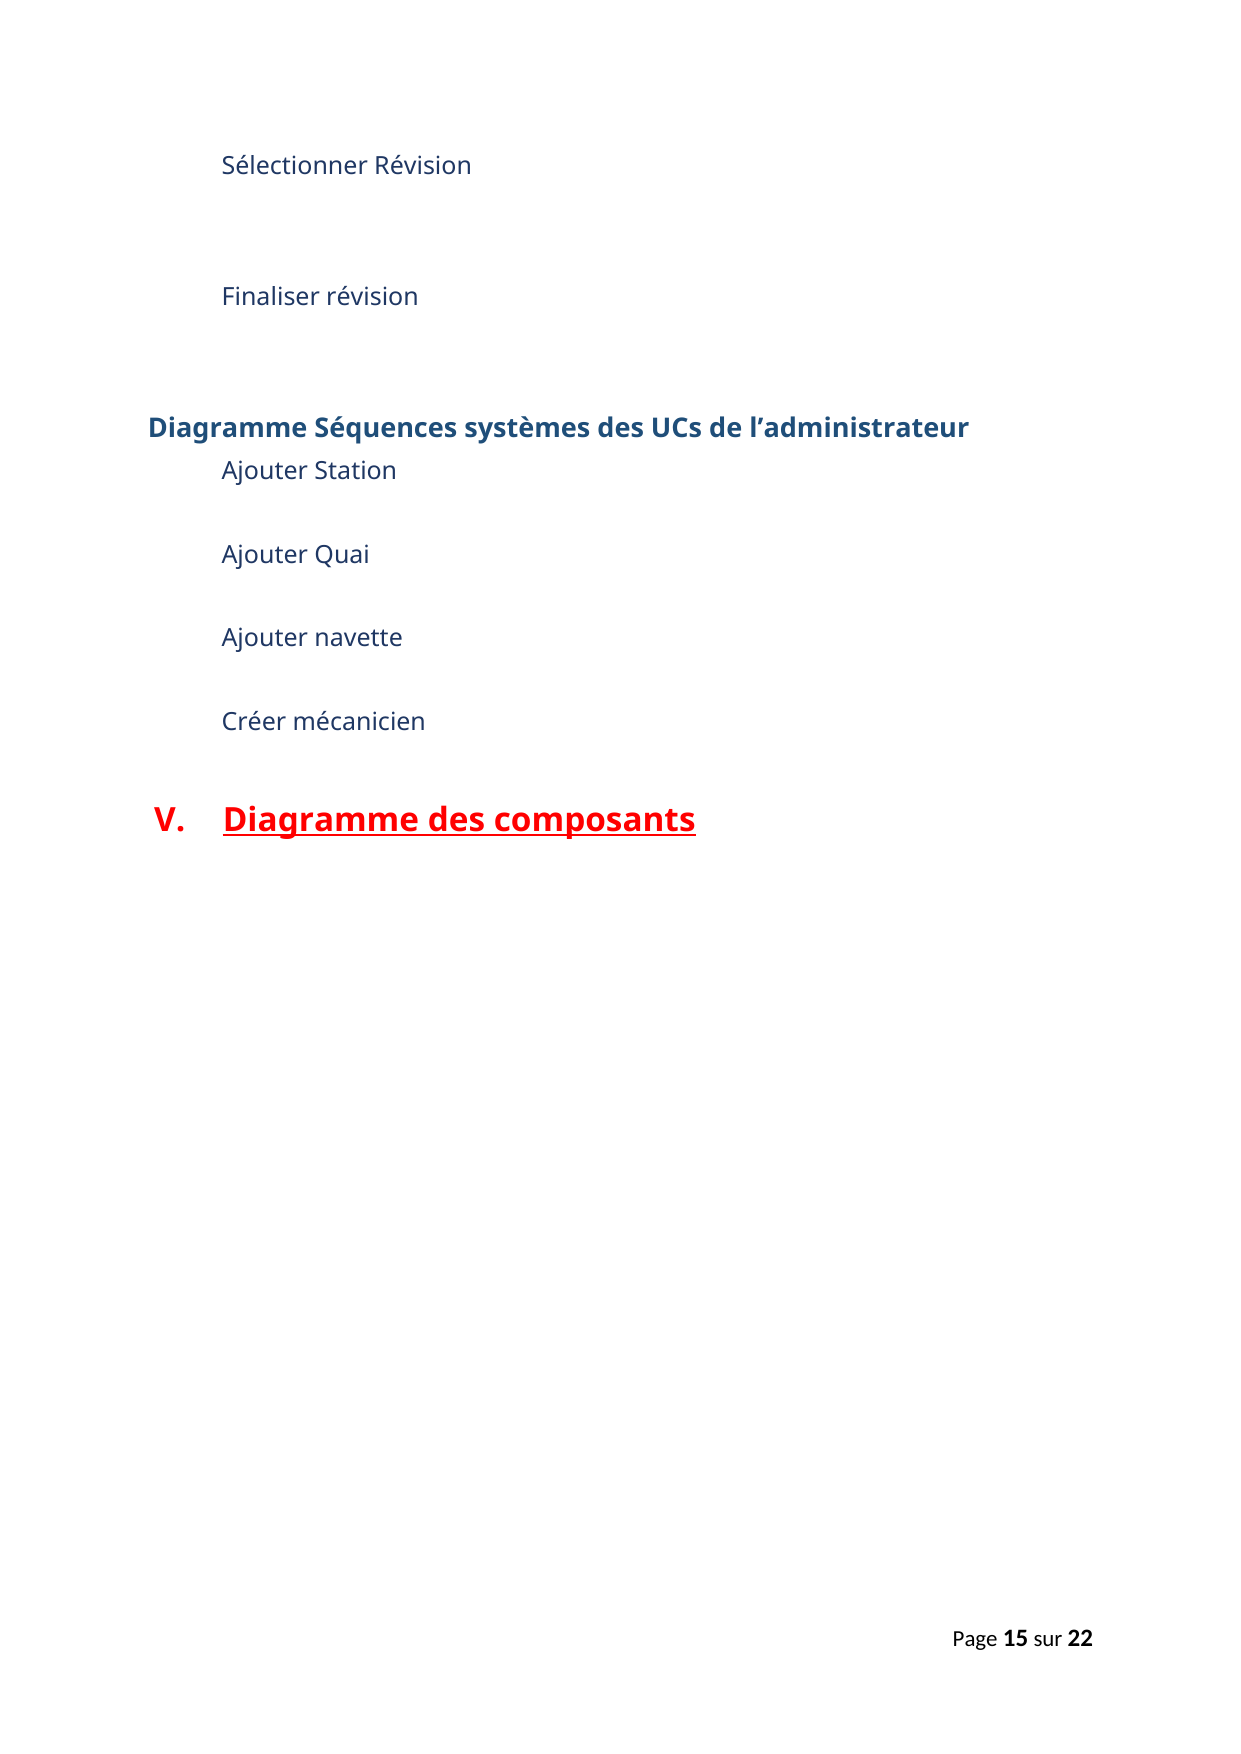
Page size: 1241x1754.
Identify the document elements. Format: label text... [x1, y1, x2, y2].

subtitle Ajouter Station [221, 453, 1093, 487]
subtitle Sélectionner Révision [221, 148, 1093, 182]
subtitle Finaliser révision [221, 278, 1093, 312]
subtitle Diagramme Séquences systèmes des UCs de l’administrateur [148, 409, 1093, 446]
subtitle Ajouter Quai [221, 536, 1093, 570]
subtitle Ajouter navette [221, 620, 1093, 654]
subtitle Créer mécanicien [221, 703, 1093, 738]
subtitle Diagramme des composants [185, 796, 1093, 841]
